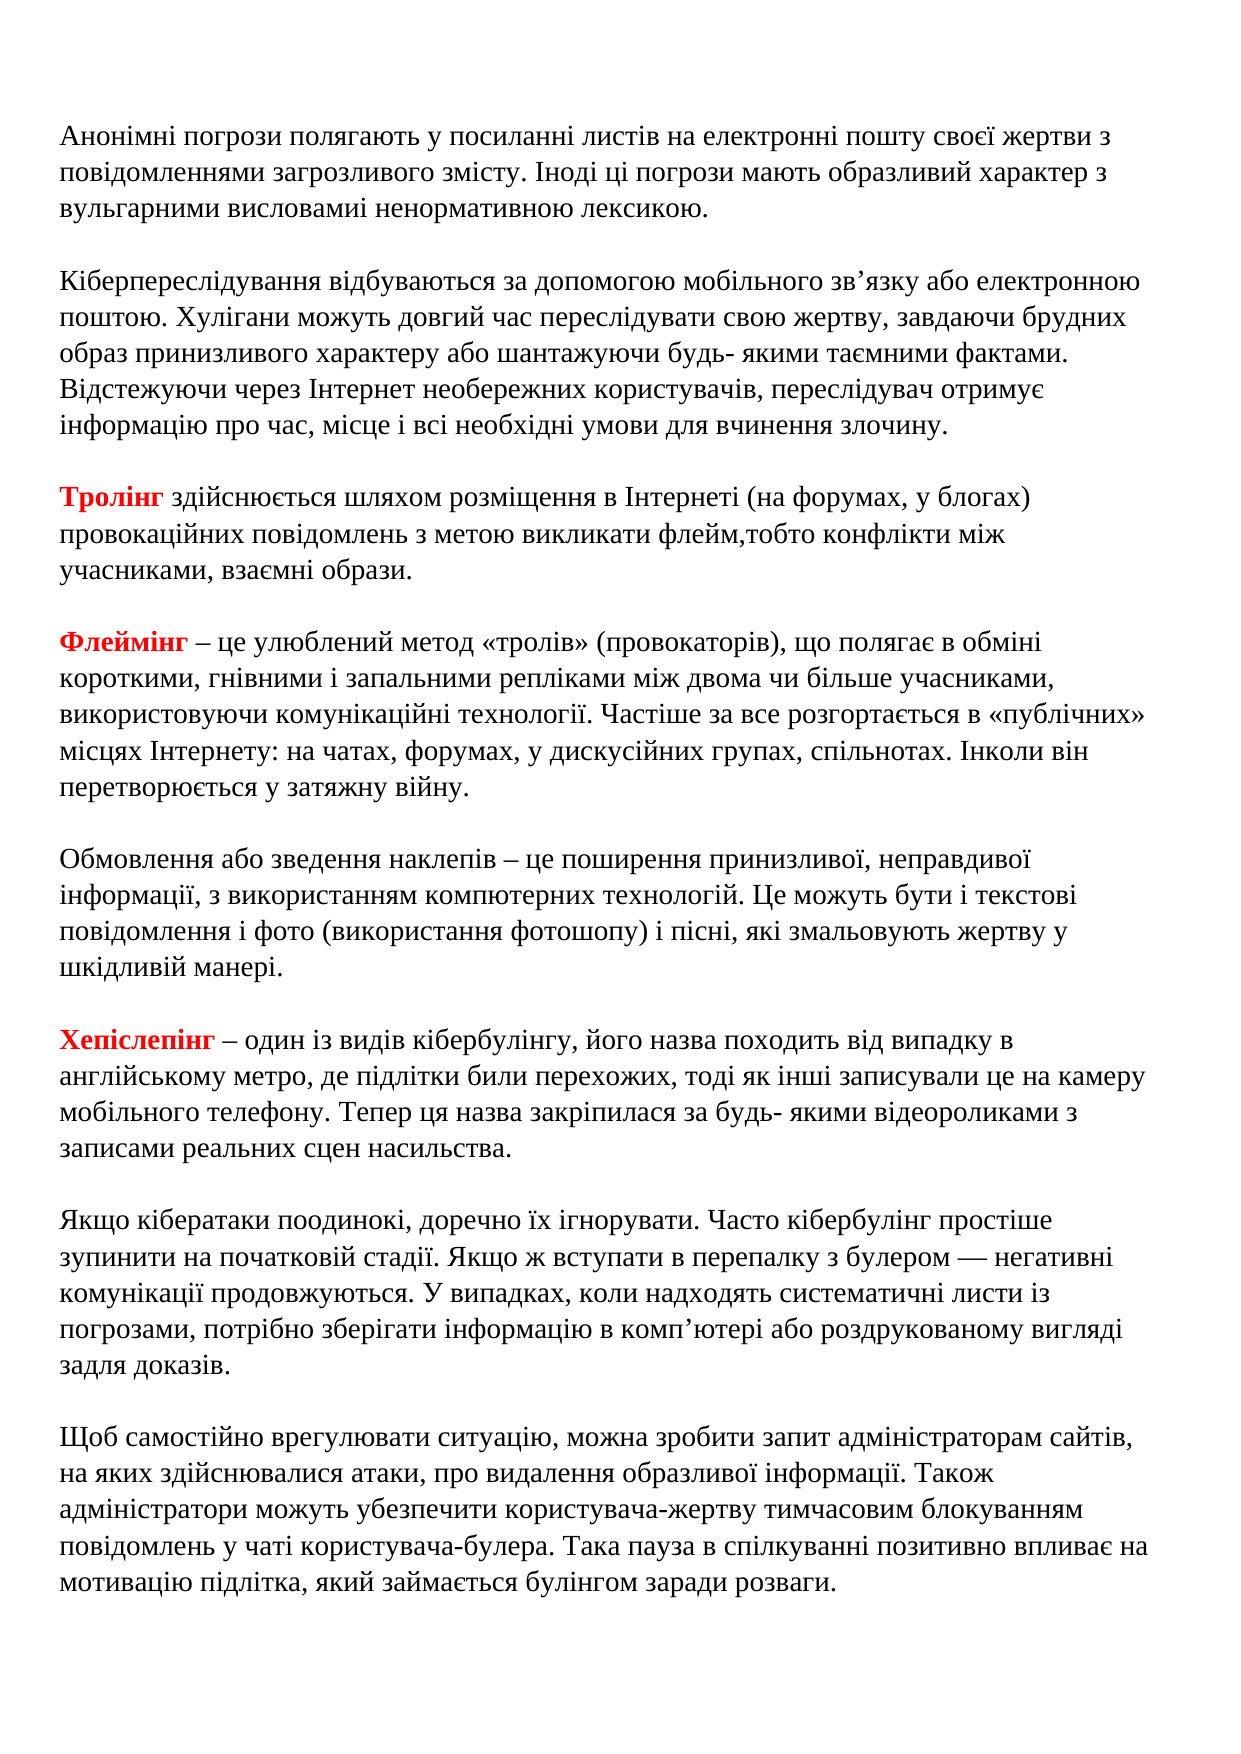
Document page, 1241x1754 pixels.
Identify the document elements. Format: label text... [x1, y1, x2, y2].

list Якщо кібератаки поодинокі, доречно їх ігнорувати. Часто кібербулінг простіше зупинити на початковій стадії. Якщо ж вступати в перепалку з булером — негативні комунікації продовжуються. У випадках, коли надходять систематичні листи із погрозами, потрібно зберігати інформацію в комп’ютері або роздрукованому вигляді задля доказів. [59, 1202, 1152, 1381]
list Флеймінг – це улюблений метод «тролів» (провокаторів), що полягає в обміні короткими, гнівними і запальними репліками між двома чи більше учасниками, використовуючи комунікаційні технології. Частіше за все розгортається в «публічних» місцях Інтернету: на чатах, форумах, у дискусійних групах, спільнотах. Інколи він перетворюється у затяжну війну. [59, 624, 1152, 802]
list Кіберпереслідування відбуваються за допомогою мобільного зв’язку або електронною поштою. Хулігани можуть довгий час переслідувати свою жертву, завдаючи брудних образ принизливого характеру або шантажуючи будь- якими таємними фактами. Відстежуючи через Інтернет необережних користувачів, переслідувач отримує інформацію про час, місце і всі необхідні умови для вчинення злочину. [59, 263, 1152, 441]
list Обмовлення або зведення наклепів – це поширення принизливої, неправдивої інформації, з використанням компютерних технологій. Це можуть бути і текстові повідомлення і фото (використання фотошопу) і пісні, які змальовують жертву у шкідливій манері. [59, 841, 1152, 983]
list Тролінг здійснюється шляхом розміщення в Інтернеті (на форумах, у блогах) провокаційних повідомлень з метою викликати флейм,тобто конфлікти між учасниками, взаємні образи. [59, 479, 1152, 585]
list Щоб самостійно врегулювати ситуацію, можна зробити запит адміністраторам сайтів, на яких здійснювалися атаки, про видалення образливої інформації. Також адміністратори можуть убезпечити користувача-жертву тимчасовим блокуванням повідомлень у чаті користувача-булера. Така пауза в спілкуванні позитивно впливає на мотивацію підлітка, який займається булінгом заради розваги. [59, 1419, 1152, 1597]
list Анонімні погрози полягають у посиланні листів на електронні пошту своєї жертви з повідомленнями загрозливого змісту. Іноді ці погрози мають образливий характер з вульгарними висловамиі ненормативною лексикою. [59, 118, 1152, 224]
list Хепіслепінг – один із видів кібербулінгу, його назва походить від випадку в англійському метро, де підлітки били перехожих, тоді як інші записували це на камеру мобільного телефону. Тепер ця назва закріпилася за будь- якими відеороликами з записами реальних сцен насильства. [59, 1022, 1152, 1164]
